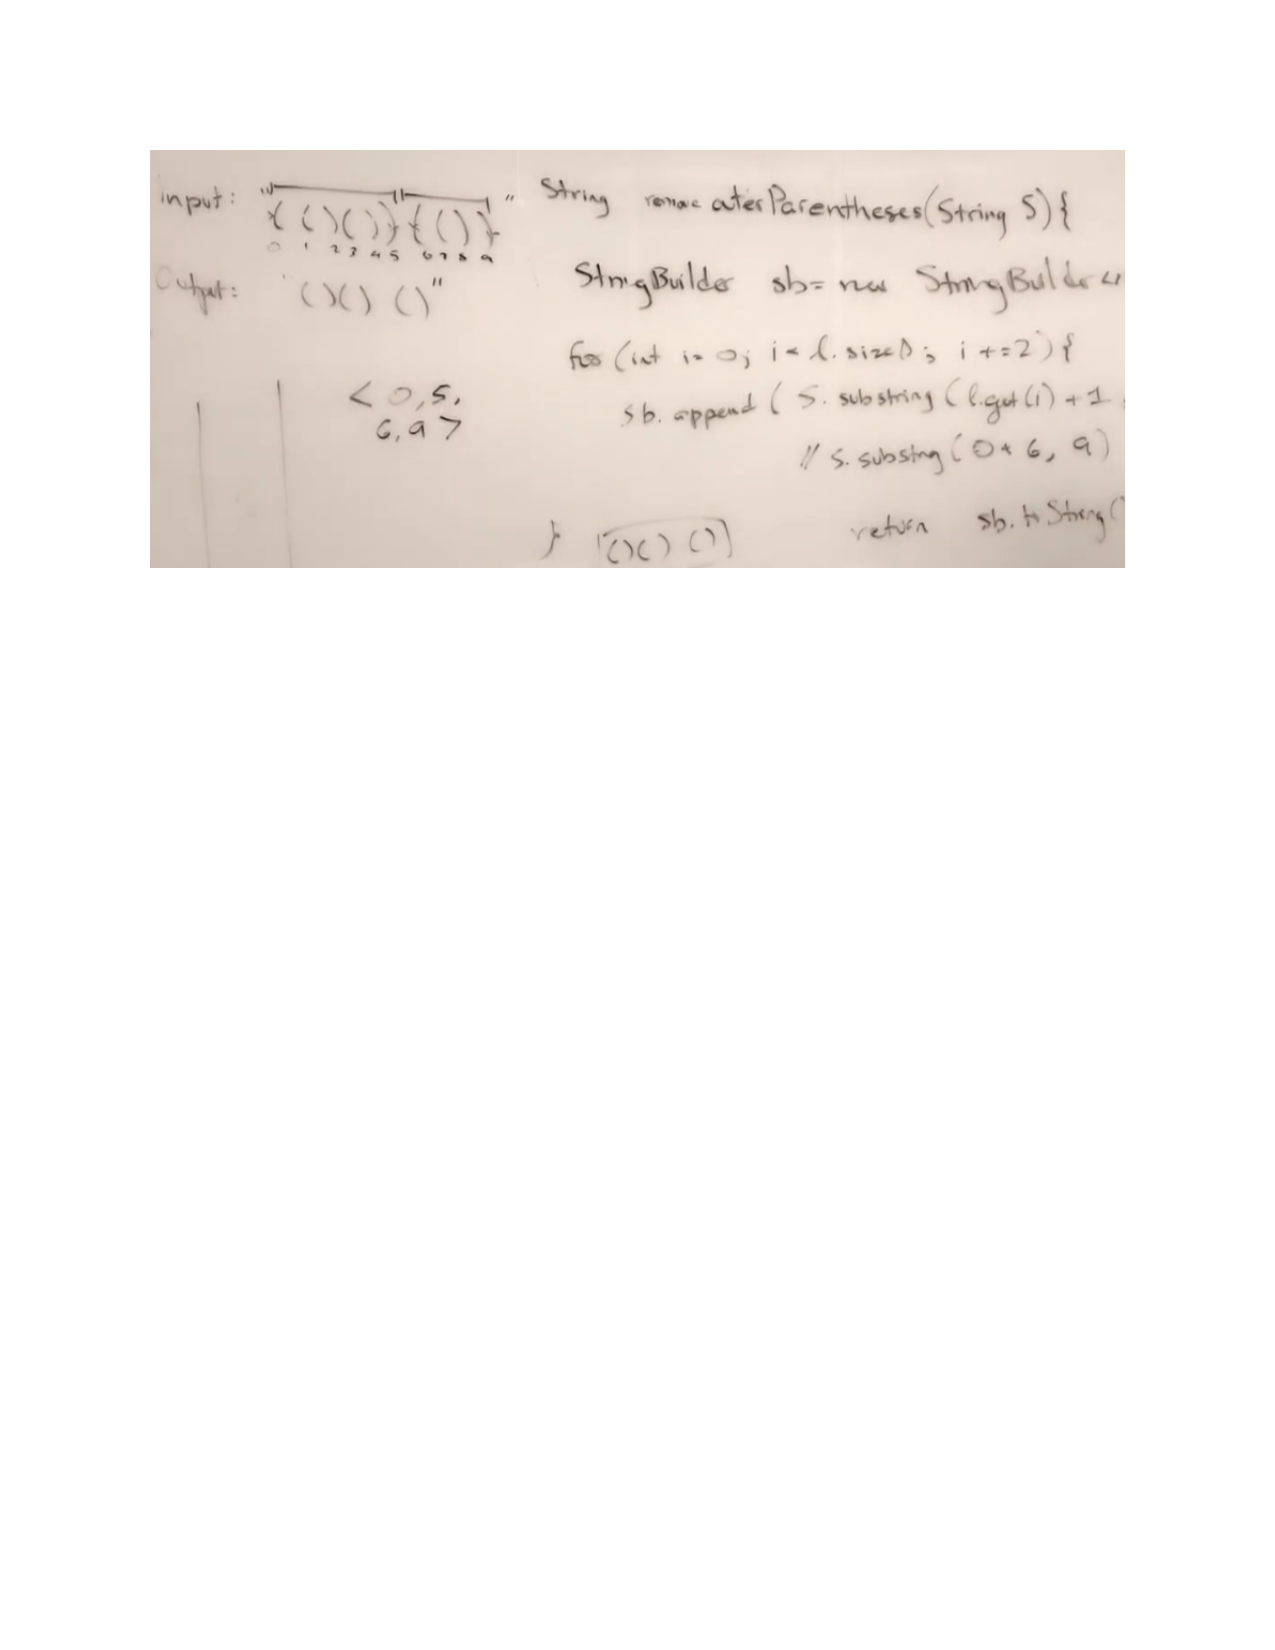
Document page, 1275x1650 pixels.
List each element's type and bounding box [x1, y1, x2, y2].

picture [150, 150, 1125, 568]
